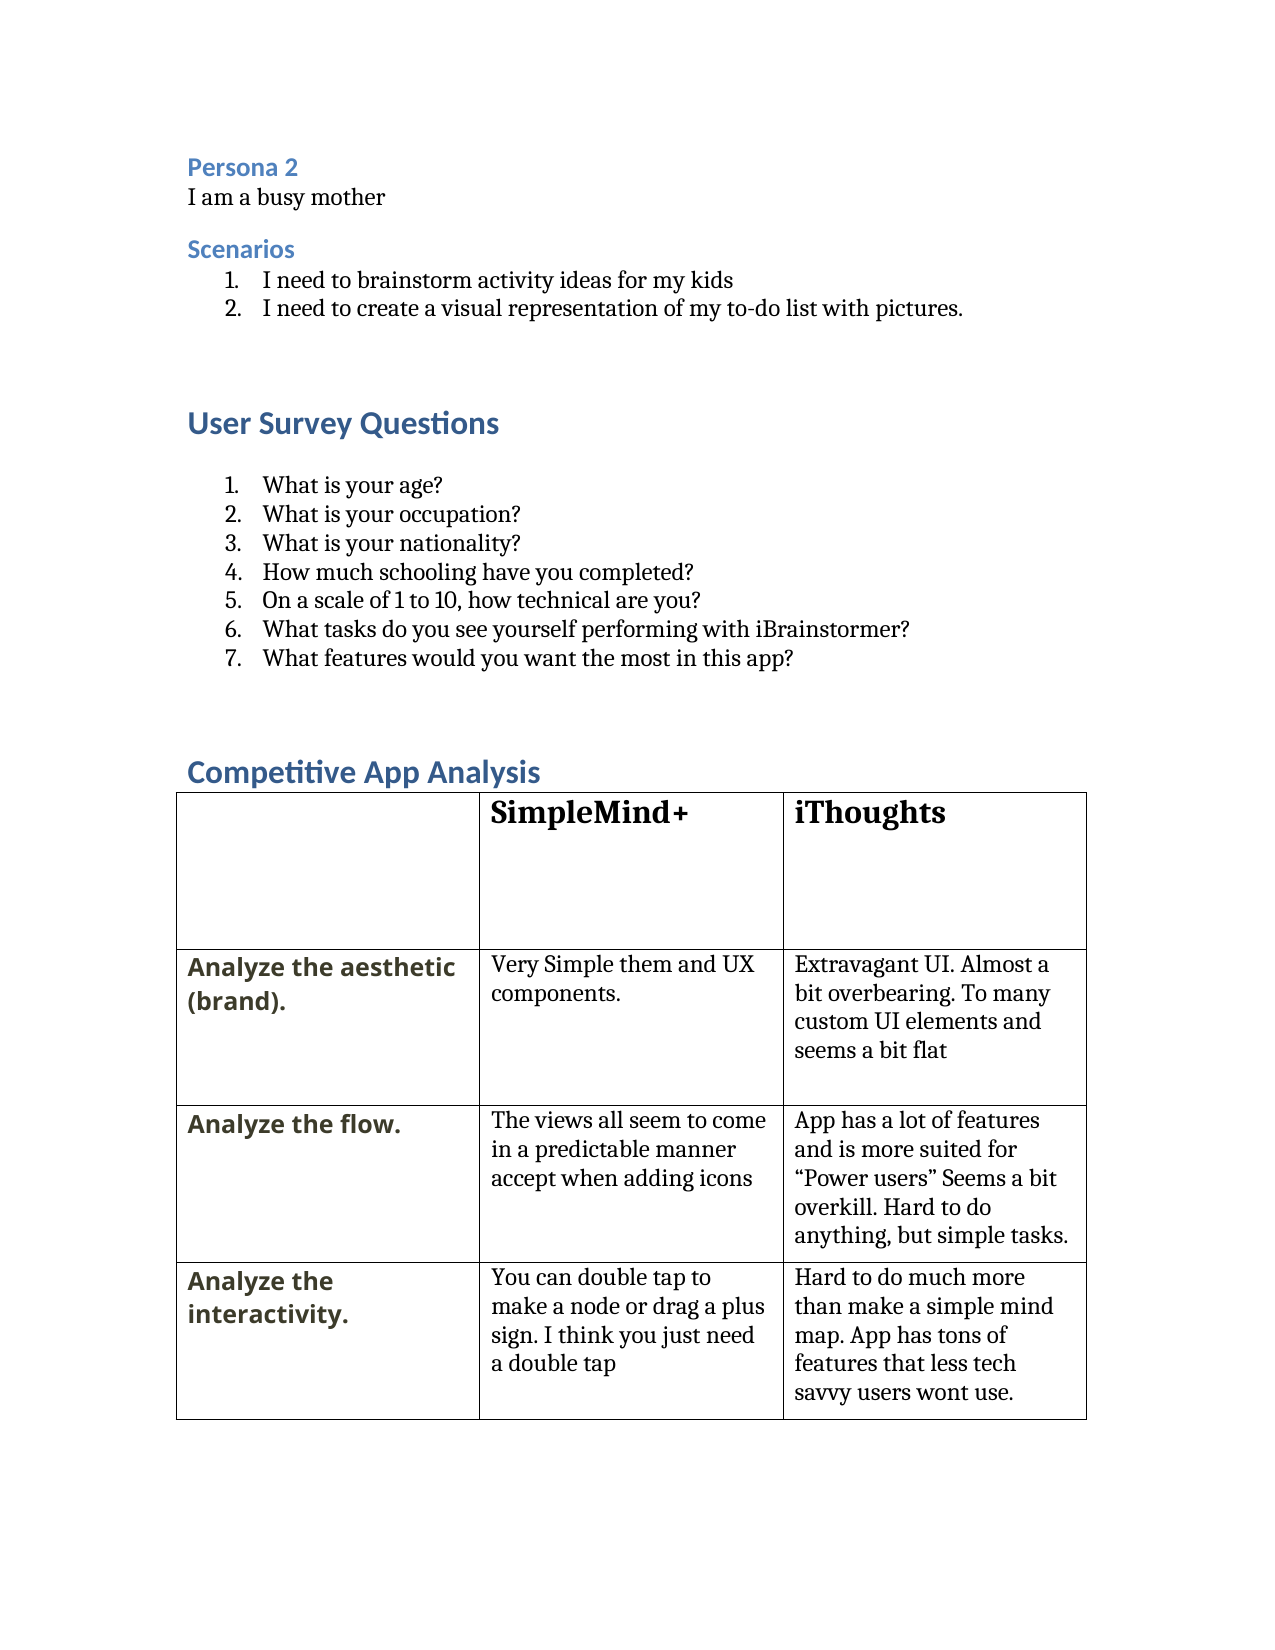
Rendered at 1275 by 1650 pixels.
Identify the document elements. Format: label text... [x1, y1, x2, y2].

subtitle Competitive App Analysis [187, 751, 1087, 792]
subtitle Persona 2 [187, 150, 1087, 183]
list What is your age? [225, 471, 1087, 500]
table_cell You can double tap to make a node or drag a plus sign. I think you just need a double tap [480, 1263, 783, 1419]
table_cell App has a lot of features and is more suited for “Power users” Seems a bit overkill. Hard to do anything, but simple tasks. [784, 1106, 1086, 1262]
table_cell Very Simple them and UX components. [480, 950, 783, 1105]
list What tasks do you see yourself performing with iBrainstormer? [225, 615, 1087, 644]
table_cell The views all seem to come in a predictable manner accept when adding icons [480, 1106, 783, 1262]
table_cell Hard to do much more than make a simple mind map. App has tons of features that less tech savvy users wont use. [784, 1263, 1086, 1419]
list What is your nationality? [225, 529, 1087, 558]
subtitle Scenarios [187, 233, 1087, 266]
list I need to brainstorm activity ideas for my kids [225, 266, 1087, 294]
list I need to create a visual representation of my to-do list with pictures. [225, 294, 1087, 323]
table_header [177, 793, 479, 949]
list What features would you want the most in this app? [225, 644, 1087, 673]
subtitle User Survey Questions [187, 402, 1087, 443]
list What is your occupation? [225, 500, 1087, 529]
table_cell Extravagant UI. Almost a bit overbearing. To many custom UI elements and seems a bit flat [784, 950, 1086, 1105]
table_header iThoughts [784, 793, 1086, 949]
table_cell Analyze the interactivity. [177, 1263, 479, 1419]
table_cell Analyze the flow. [177, 1106, 479, 1262]
table_cell Analyze the aesthetic (brand). [177, 950, 479, 1105]
list On a scale of 1 to 10, how technical are you? [225, 586, 1087, 615]
table_header SimpleMind+ [480, 793, 783, 949]
list How much schooling have you completed? [225, 558, 1087, 586]
text I am a busy mother [187, 183, 1087, 212]
